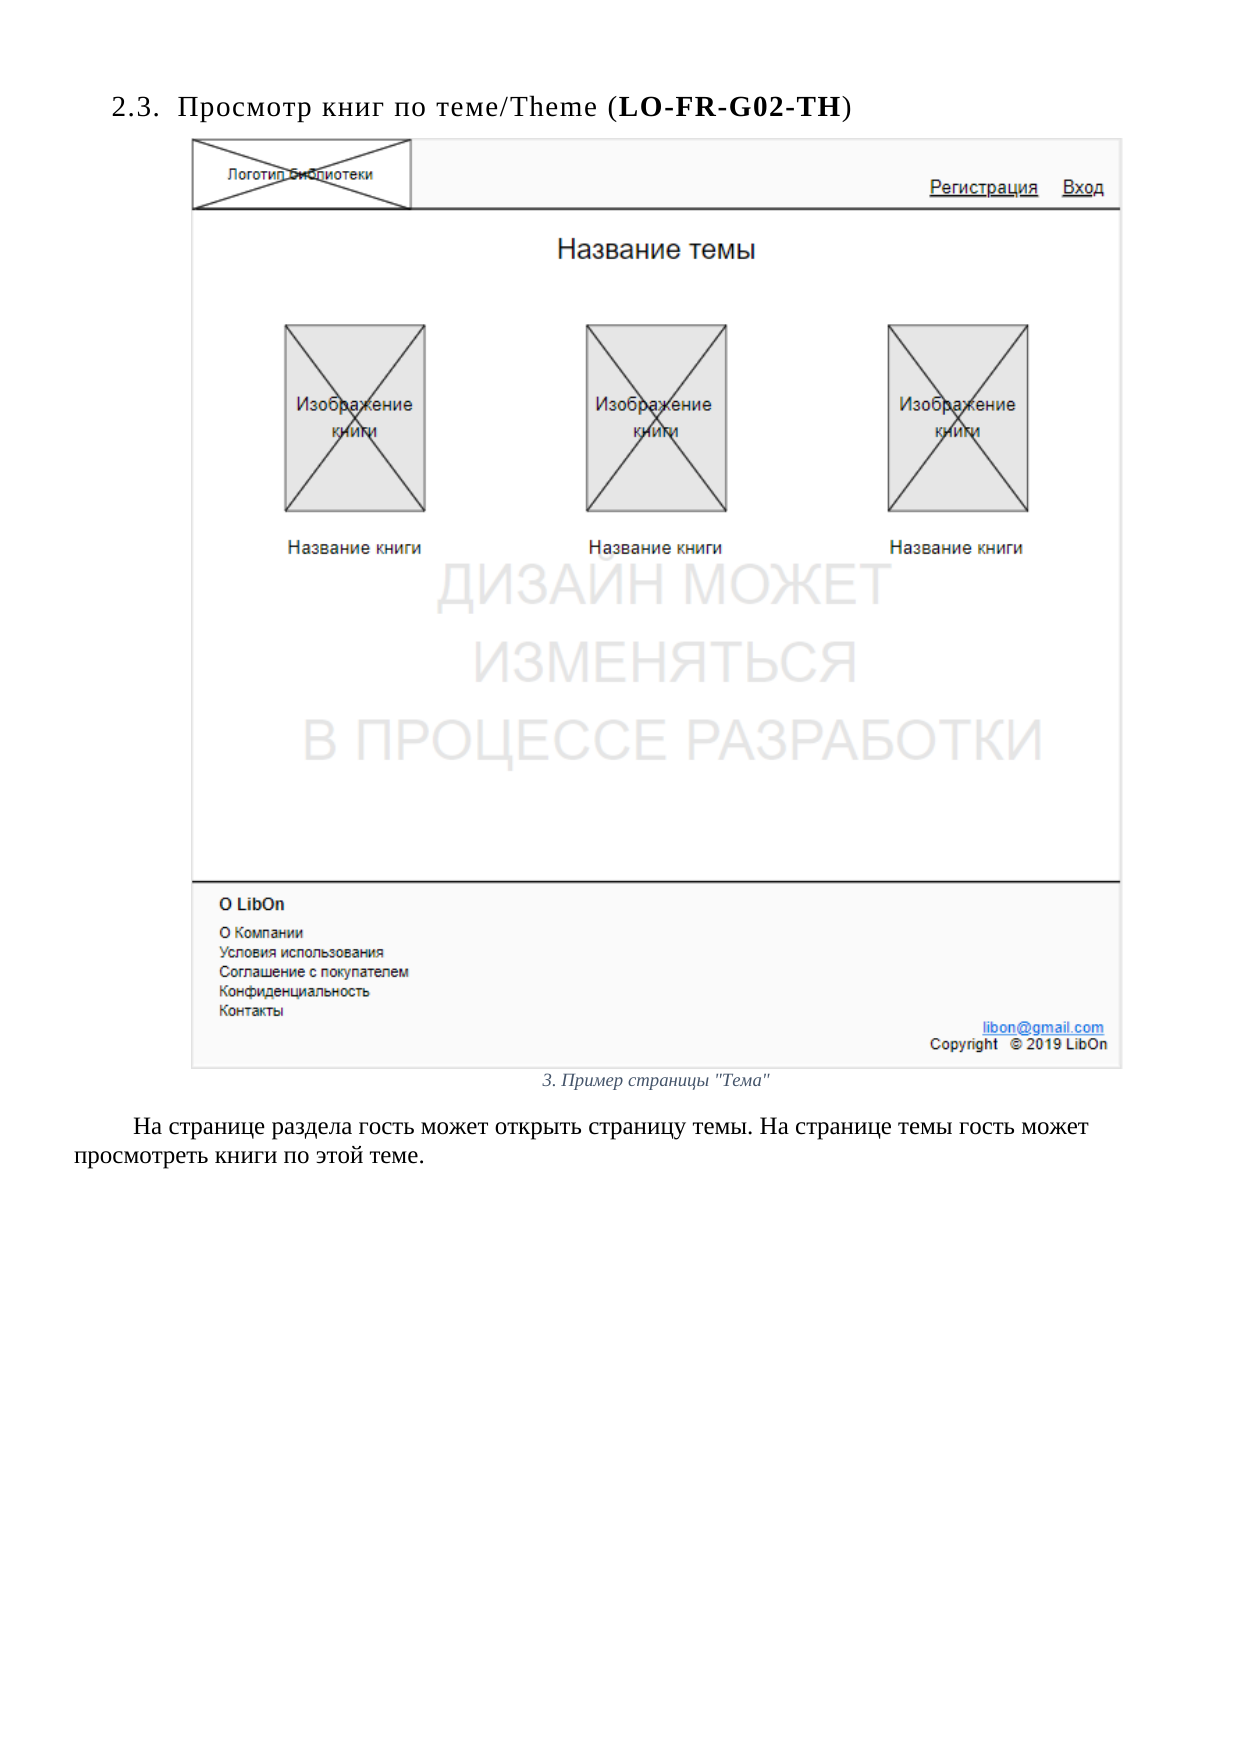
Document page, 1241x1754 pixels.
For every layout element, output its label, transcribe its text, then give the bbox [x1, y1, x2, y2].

list Просмотр книг по теме/Theme (LO-FR-G02-TH) [111, 89, 1181, 122]
picture [191, 138, 1123, 1069]
text На странице раздела гость может открыть страницу темы. На странице темы гость может просмотреть книги по этой теме. [74, 1111, 1181, 1169]
